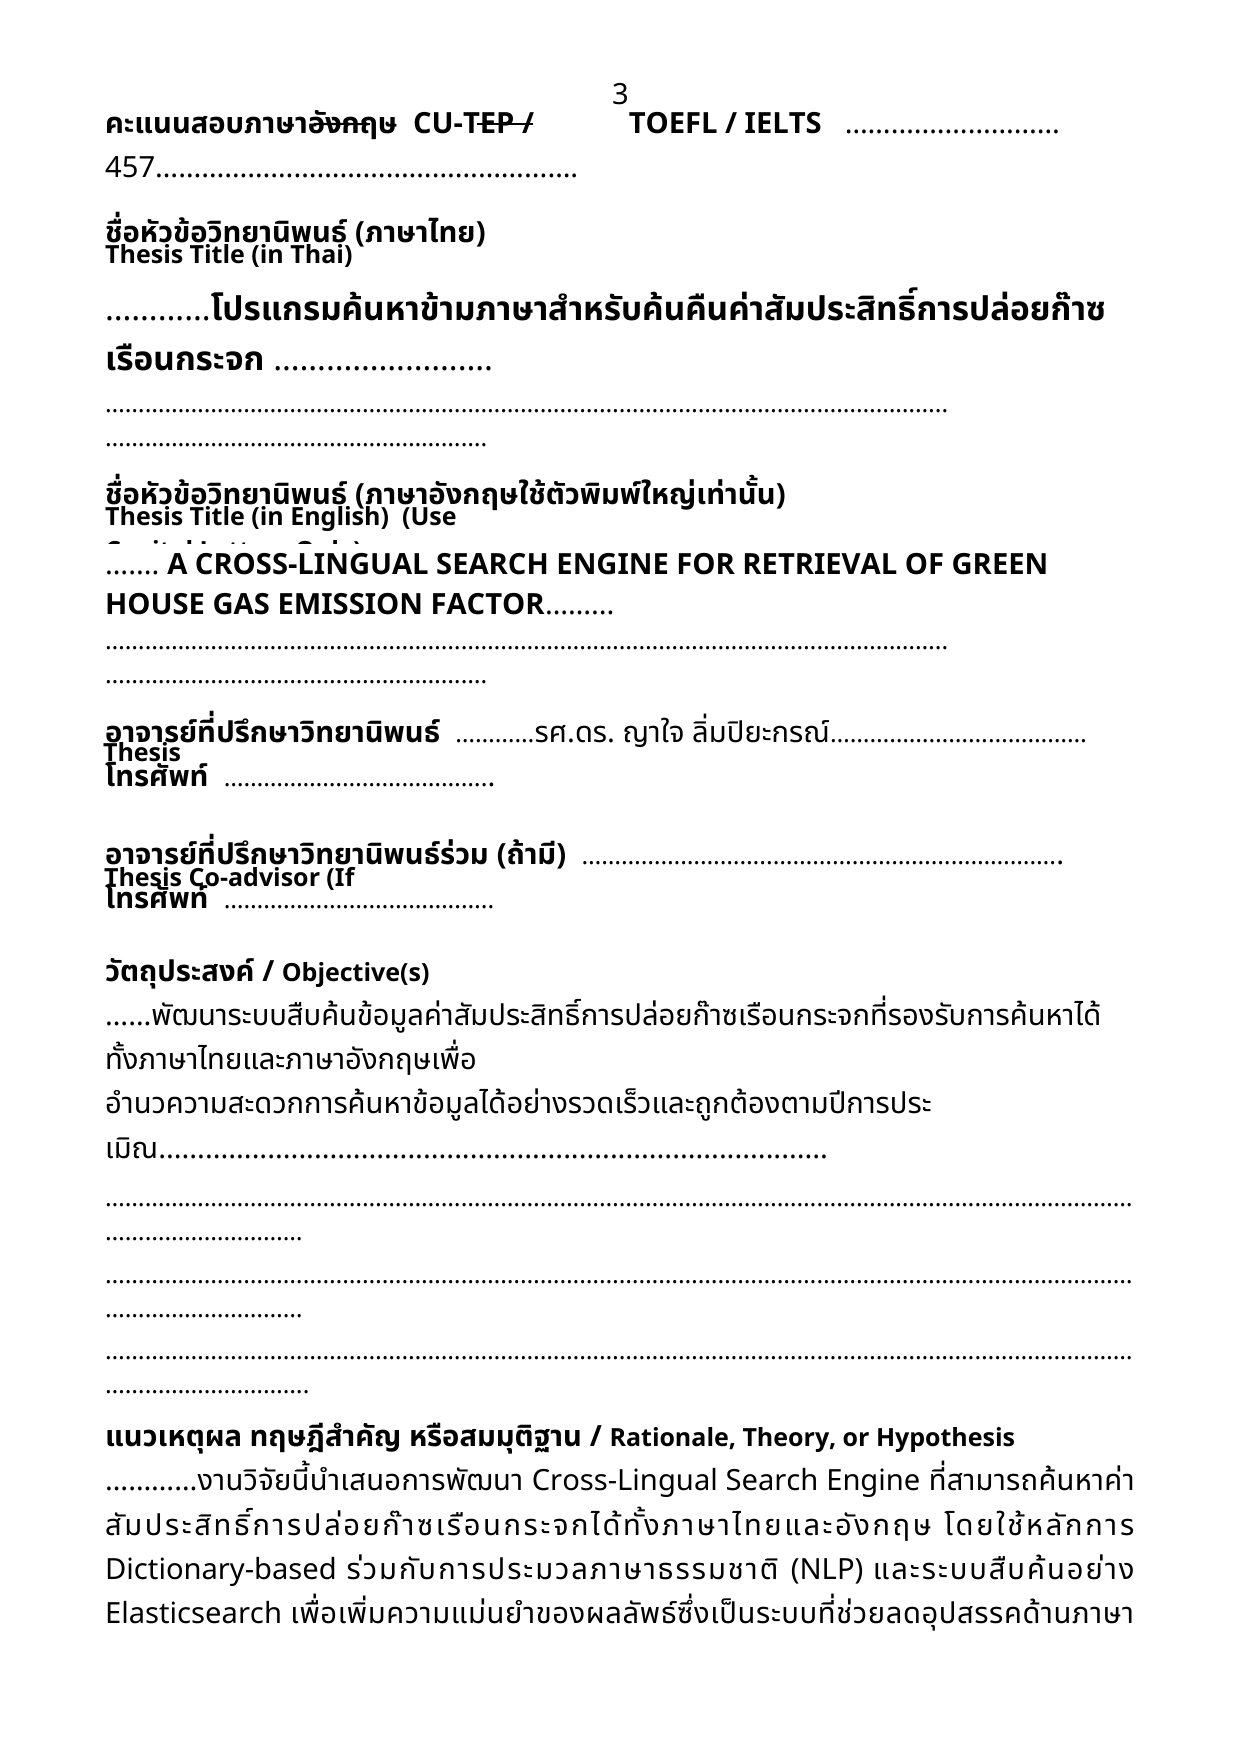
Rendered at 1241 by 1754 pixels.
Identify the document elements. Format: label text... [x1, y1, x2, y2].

text ……พัฒนาระบบสืบค้นข้อมูลค่าสัมประสิทธิ์การปล่อยก๊าซเรือนกระจกที่รองรับการค้นหาได้ทั้งภาษาไทยและภาษาอังกฤษเพื่อ อำนวความสะดวกการค้นหาข้อมูลได้อย่างรวดเร็วและถูกต้องตามปีการประเมิณ...................................................................................... [105, 994, 1135, 1171]
text อาจารย์ที่ปรึกษาวิทยานิพนธ์ร่วม (ถ้ามี) ………………………..…………………………………….. โทรศัพท์ …………….………………..….. [105, 833, 1135, 922]
text ………………………………………………………………………………………………………………..…………………………………………………. [105, 623, 1135, 691]
text …………………………………………………………………………………………………………………………………………………………………… [105, 1180, 1135, 1248]
text คะแนนสอบภาษาอังกฤษ CU-TEP / TOEFL / IELTS …….…………………457…………………………………………...…. [105, 102, 1135, 186]
text ……………………………………………………………………………………………………………………………………………………………………. [105, 1333, 1135, 1401]
text แนวเหตุผล ทฤษฎีสำคัญ หรือสมมุติฐาน / Rationale, Theory, or Hypothesis [105, 1415, 1135, 1460]
text ชื่อหัวข้อวิทยานิพนธ์ (ภาษาไทย) [105, 212, 1135, 256]
text อาจารย์ที่ปรึกษาวิทยานิพนธ์ …………รศ.ดร. ญาใจ ลิ่มปิยะกรณ์………………………………… โทรศัพท์ ………………………………….. [105, 711, 1135, 799]
text …………โปรแกรมค้นหาข้ามภาษาสำหรับค้นคืนค่าสัมประสิทธิ์การปล่อยก๊าซเรือนกระจก ……………………. [105, 284, 1135, 386]
text …………………………………………………………………………………………………………………………………………………………………… [105, 1256, 1135, 1324]
text ….... A CROSS-LINGUAL SEARCH ENGINE FOR RETRIEVAL OF GREEN HOUSE GAS EMISSION FACTOR……... [105, 543, 1135, 623]
text ชื่อหัวข้อวิทยานิพนธ์ (ภาษาอังกฤษใช้ตัวพิมพ์ใหญ่เท่านั้น) [105, 473, 1135, 518]
text วัตถุประสงค์ / Objective(s) [105, 950, 1135, 994]
text ………………………………………………………………………………………………………………..…………………………………………………. [105, 386, 1135, 454]
